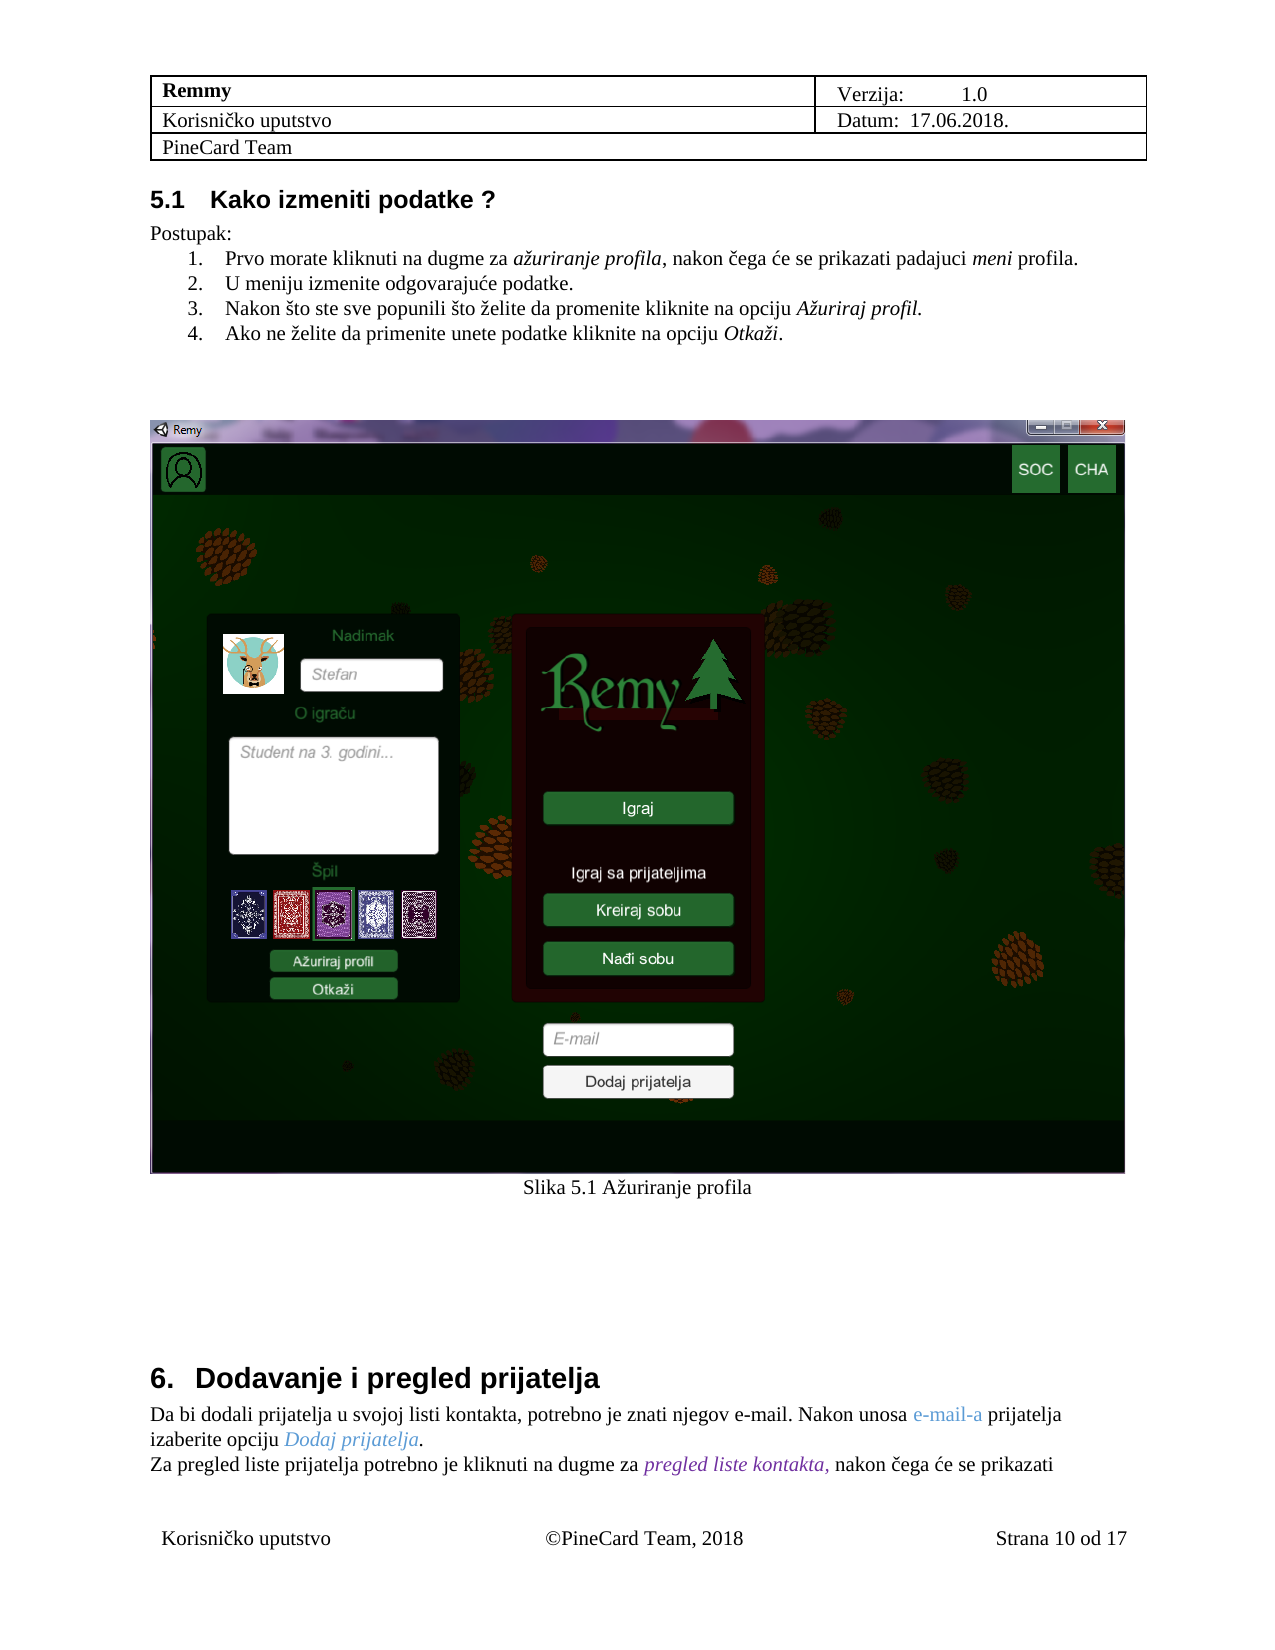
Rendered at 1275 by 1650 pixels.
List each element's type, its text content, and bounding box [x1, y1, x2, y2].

text Postupak: [150, 220, 1125, 245]
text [150, 1451, 1125, 1476]
list Ako ne želite da primenite unete podatke kliknite na opciju Otkaži. [187, 320, 1125, 345]
subtitle Dodavanje i pregled prijatelja [150, 1361, 1125, 1395]
text Da bi dodali prijatelja u svojoj listi kontakta, potrebno je znati njegov e-mail. Nakon unosa e-mail-a prijatelja izaberite opciju Dodaj prijatelja. [150, 1401, 1125, 1451]
text Slika 5.1 Ažuriranje profila [150, 1174, 1125, 1199]
list Prvo morate kliknuti na dugme za ažuriranje profila, nakon čega će se prikazati padajuci meni profila. [187, 245, 1125, 270]
subtitle Kako izmeniti podatke ? [150, 185, 1125, 214]
list U meniju izmenite odgovarajuće podatke. [187, 270, 1125, 295]
list Nakon što ste sve popunili što želite da promenite kliknite na opciju Ažuriraj profil. [187, 295, 1125, 320]
picture [150, 420, 1125, 1174]
